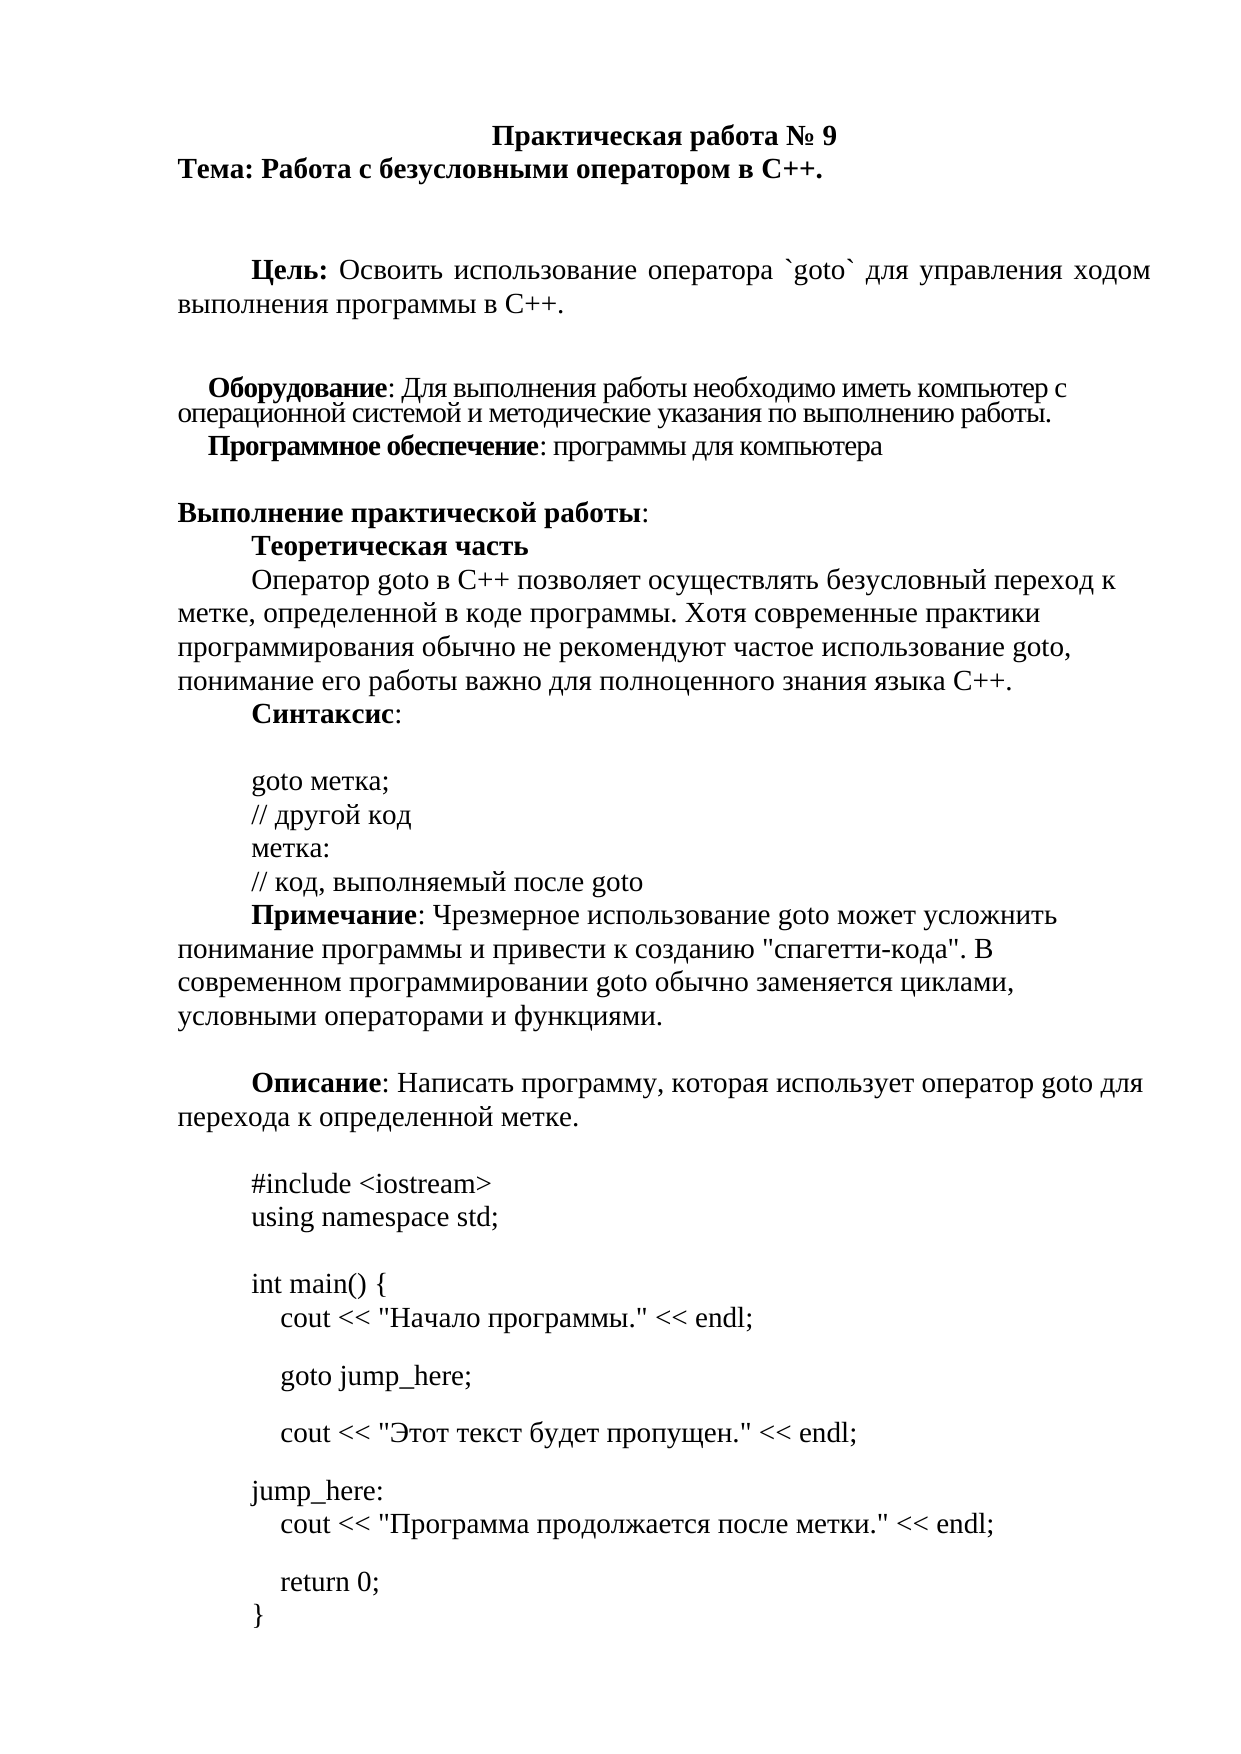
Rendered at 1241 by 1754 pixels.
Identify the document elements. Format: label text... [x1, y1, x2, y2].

text int main() { [177, 1266, 1152, 1300]
text Примечание: Чрезмерное использование goto может усложнить понимание программы и привести к созданию "спагетти-кода". В современном программировании goto обычно заменяется циклами, условными операторами и функциями. [177, 897, 1152, 1032]
text cout << "Программа продолжается после метки." << endl; [177, 1506, 1152, 1540]
text Оператор goto в C++ позволяет осуществлять безусловный переход к метке, определенной в коде программы. Хотя современные практики программирования обычно не рекомендуют частое использование goto, понимание его работы важно для полноценного знания языка C++. [177, 562, 1152, 696]
text jump_here: [177, 1473, 1152, 1506]
text Цель: Освоить использование оператора `goto` для управления ходом выполнения программы в C++. [177, 252, 1152, 319]
text Теоретическая часть [177, 528, 1152, 562]
text using namespace std; [177, 1199, 1152, 1233]
text return 0; [177, 1564, 1152, 1597]
text Практическая работа № 9 [177, 118, 1152, 152]
text Оборудование: Для выполнения работы необходимо иметь компьютер с операционной системой и методические указания по выполнению работы. [177, 378, 1149, 428]
text Программное обеспечение: программы для компьютера [177, 428, 1152, 461]
text Описание: Написать программу, которая использует оператор goto для перехода к определенной метке. [177, 1065, 1152, 1132]
text Тема: Работа с безусловными оператором в C++. [177, 152, 1152, 185]
text cout << "Начало программы." << endl; [177, 1300, 1152, 1333]
text Синтаксис: [177, 696, 1152, 730]
text cout << "Этот текст будет пропущен." << endl; [177, 1415, 1152, 1449]
text Выполнение практической работы: [177, 495, 1152, 528]
text } [177, 1597, 1152, 1631]
text #include <iostream> [177, 1166, 1152, 1199]
text метка: [177, 830, 1152, 864]
text goto метка; [177, 763, 1152, 797]
text // код, выполняемый после goto [177, 864, 1152, 897]
text goto jump_here; [177, 1358, 1152, 1391]
text // другой код [177, 797, 1152, 830]
